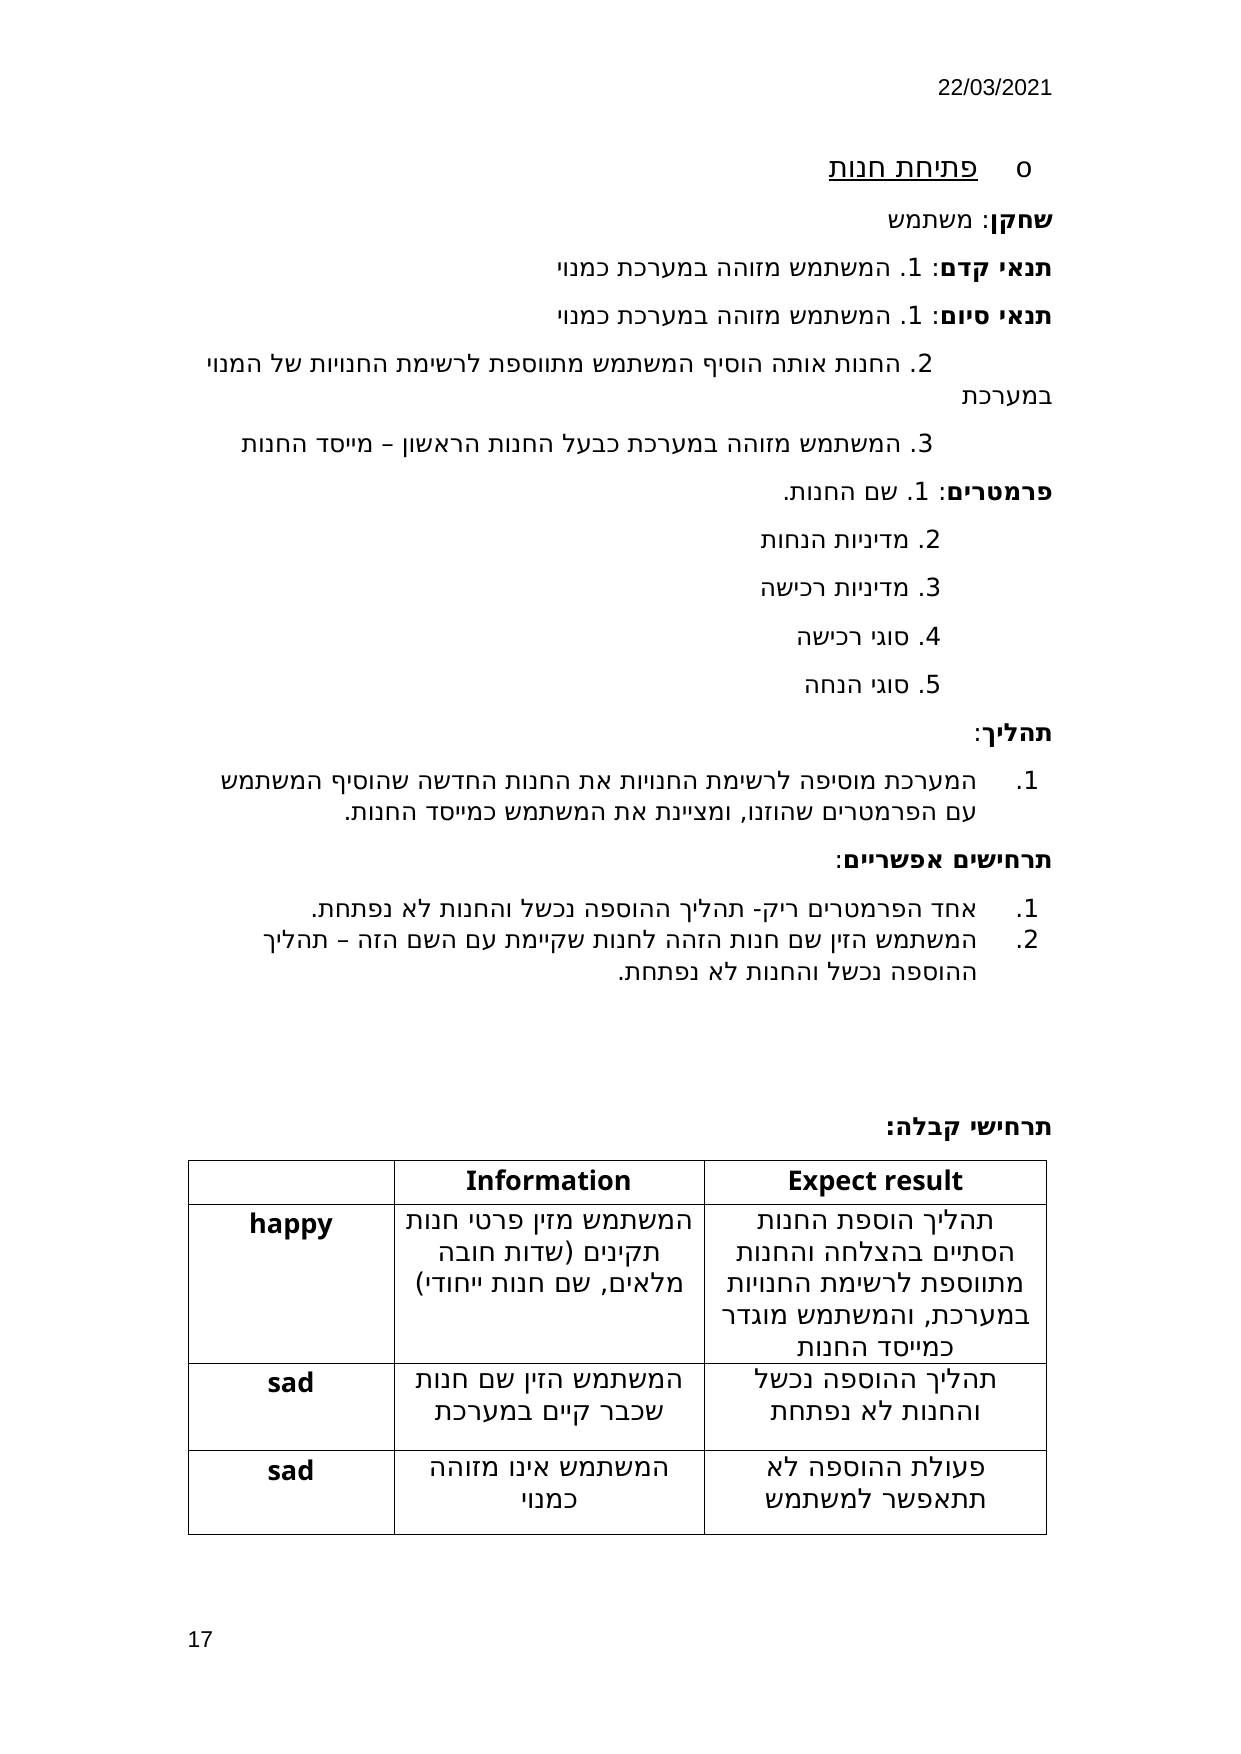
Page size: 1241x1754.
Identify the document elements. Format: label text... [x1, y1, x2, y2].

text 4. סוגי רכישה [187, 622, 1053, 651]
table_header Expect result [705, 1161, 1046, 1204]
list פתיחת חנות [187, 150, 1015, 186]
text תרחישים אפשריים: [187, 846, 1053, 875]
table_cell תהליך הוספת החנות הסתיים בהצלחה והחנות מתווספת לרשימת החנויות במערכת, והמשתמש מוגדר כמייסד החנות [705, 1205, 1046, 1362]
table_cell sad [189, 1451, 394, 1534]
text תנאי סיום: 1. המשתמש מזוהה במערכת כמנוי [187, 302, 1053, 331]
table_cell המשתמש אינו מזוהה כמנוי [395, 1451, 704, 1534]
text 3. המשתמש מזוהה במערכת כבעל החנות הראשון – מייסד החנות [187, 429, 1053, 458]
text תנאי קדם: 1. המשתמש מזוהה במערכת כמנוי [187, 253, 1053, 283]
table_cell המשתמש הזין שם חנות שכבר קיים במערכת [395, 1364, 704, 1450]
table_cell המשתמש מזין פרטי חנות תקינים (שדות חובה מלאים, שם חנות ייחודי) [395, 1205, 704, 1362]
table_header [189, 1161, 394, 1204]
table_cell פעולת ההוספה לא תתאפשר למשתמש [705, 1451, 1046, 1534]
text תהליך: [187, 718, 1053, 747]
list המערכת מוסיפה לרשימת החנויות את החנות החדשה שהוסיף המשתמש עם הפרמטרים שהוזנו, ומציינת את המשתמש כמייסד החנות. [187, 766, 1015, 827]
table_cell sad [189, 1364, 394, 1450]
text תרחישי קבלה: [187, 1112, 1053, 1141]
list אחד הפרמטרים ריק- תהליך ההוספה נכשל והחנות לא נפתחת. [187, 894, 1015, 923]
text 2. החנות אותה הוסיף המשתמש מתווספת לרשימת החנויות של המנוי במערכת [187, 350, 1053, 410]
text 5. סוגי הנחה [187, 670, 1053, 699]
text פרמטרים: 1. שם החנות. [187, 477, 1053, 507]
table_cell תהליך ההוספה נכשל והחנות לא נפתחת [705, 1364, 1046, 1450]
table_header Information [395, 1161, 704, 1204]
text 3. מדיניות רכישה [187, 574, 1053, 603]
list המשתמש הזין שם חנות הזהה לחנות שקיימת עם השם הזה – תהליך ההוספה נכשל והחנות לא נפתחת. [187, 925, 1015, 986]
text שחקן: משתמש [187, 205, 1053, 234]
text 2. מדיניות הנחות [187, 526, 1053, 555]
table_cell happy [189, 1205, 394, 1362]
